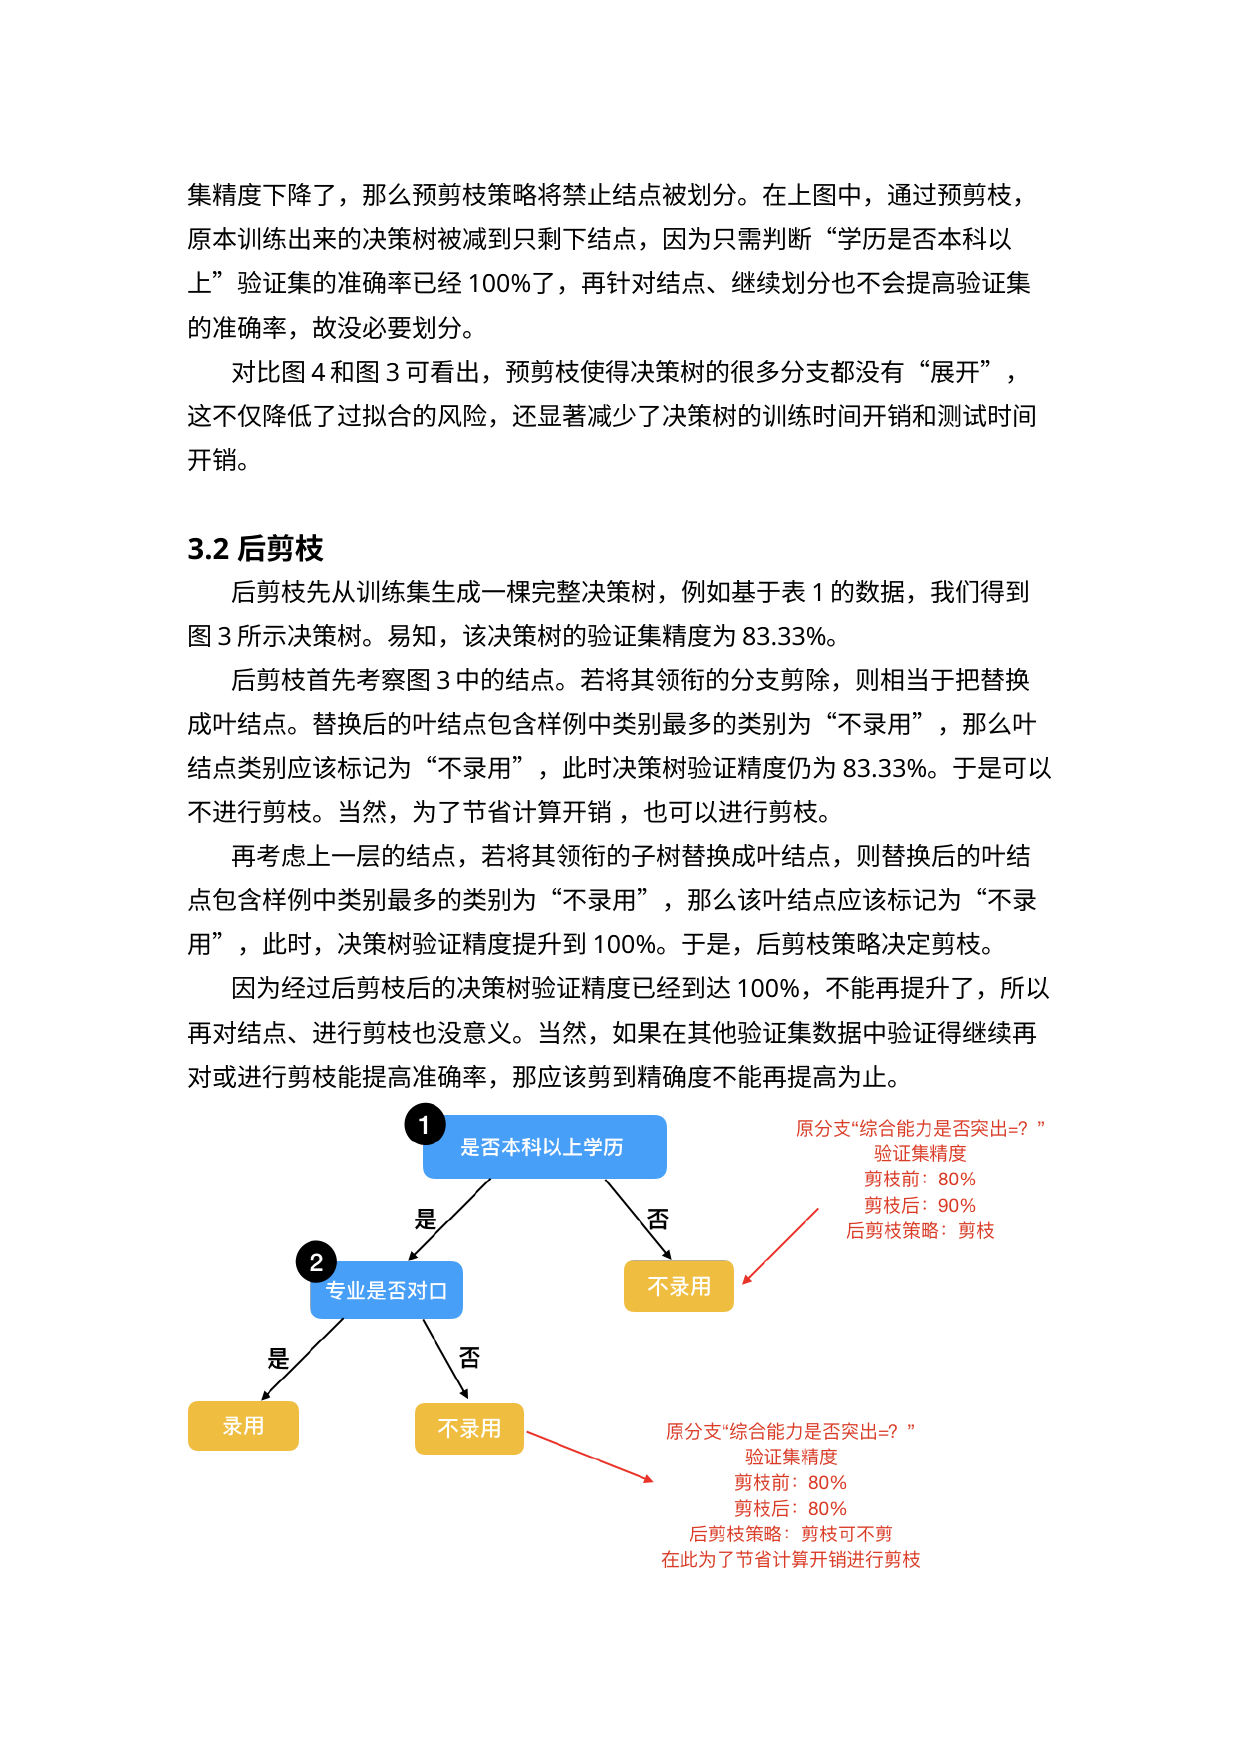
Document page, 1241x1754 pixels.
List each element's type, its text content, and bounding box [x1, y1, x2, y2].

text 3.2 后剪枝 [187, 524, 1053, 568]
text 后剪枝先从训练集生成一棵完整决策树，例如基于表1的数据，我们得到图3所示决策树。易知，该决策树的验证集精度为83.33%。 [187, 568, 1053, 657]
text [187, 172, 1053, 348]
text 因为经过后剪枝后的决策树验证精度已经到达100%，不能再提升了，所以再对结点、进行剪枝也没意义。当然，如果在其他验证集数据中验证得继续再对或进行剪枝能提高准确率，那应该剪到精确度不能再提高为止。 [187, 965, 1053, 1097]
picture [187, 1102, 1053, 1577]
text 后剪枝首先考察图3中的结点。若将其领衔的分支剪除，则相当于把替换成叶结点。替换后的叶结点包含样例中类别最多的类别为“不录用”，那么叶结点类别应该标记为“不录用”，此时决策树验证精度仍为83.33%。于是可以不进行剪枝。当然，为了节省计算开销 ，也可以进行剪枝。 [187, 657, 1053, 833]
text 再考虑上一层的结点，若将其领衔的子树替换成叶结点，则替换后的叶结点包含样例中类别最多的类别为“不录用”，那么该叶结点应该标记为“不录用”，此时，决策树验证精度提升到100%。于是，后剪枝策略决定剪枝。 [187, 833, 1053, 965]
text 对比图4和图3可看出，预剪枝使得决策树的很多分支都没有“展开”，这不仅降低了过拟合的风险，还显著减少了决策树的训练时间开销和测试时间开销。 [187, 348, 1053, 480]
